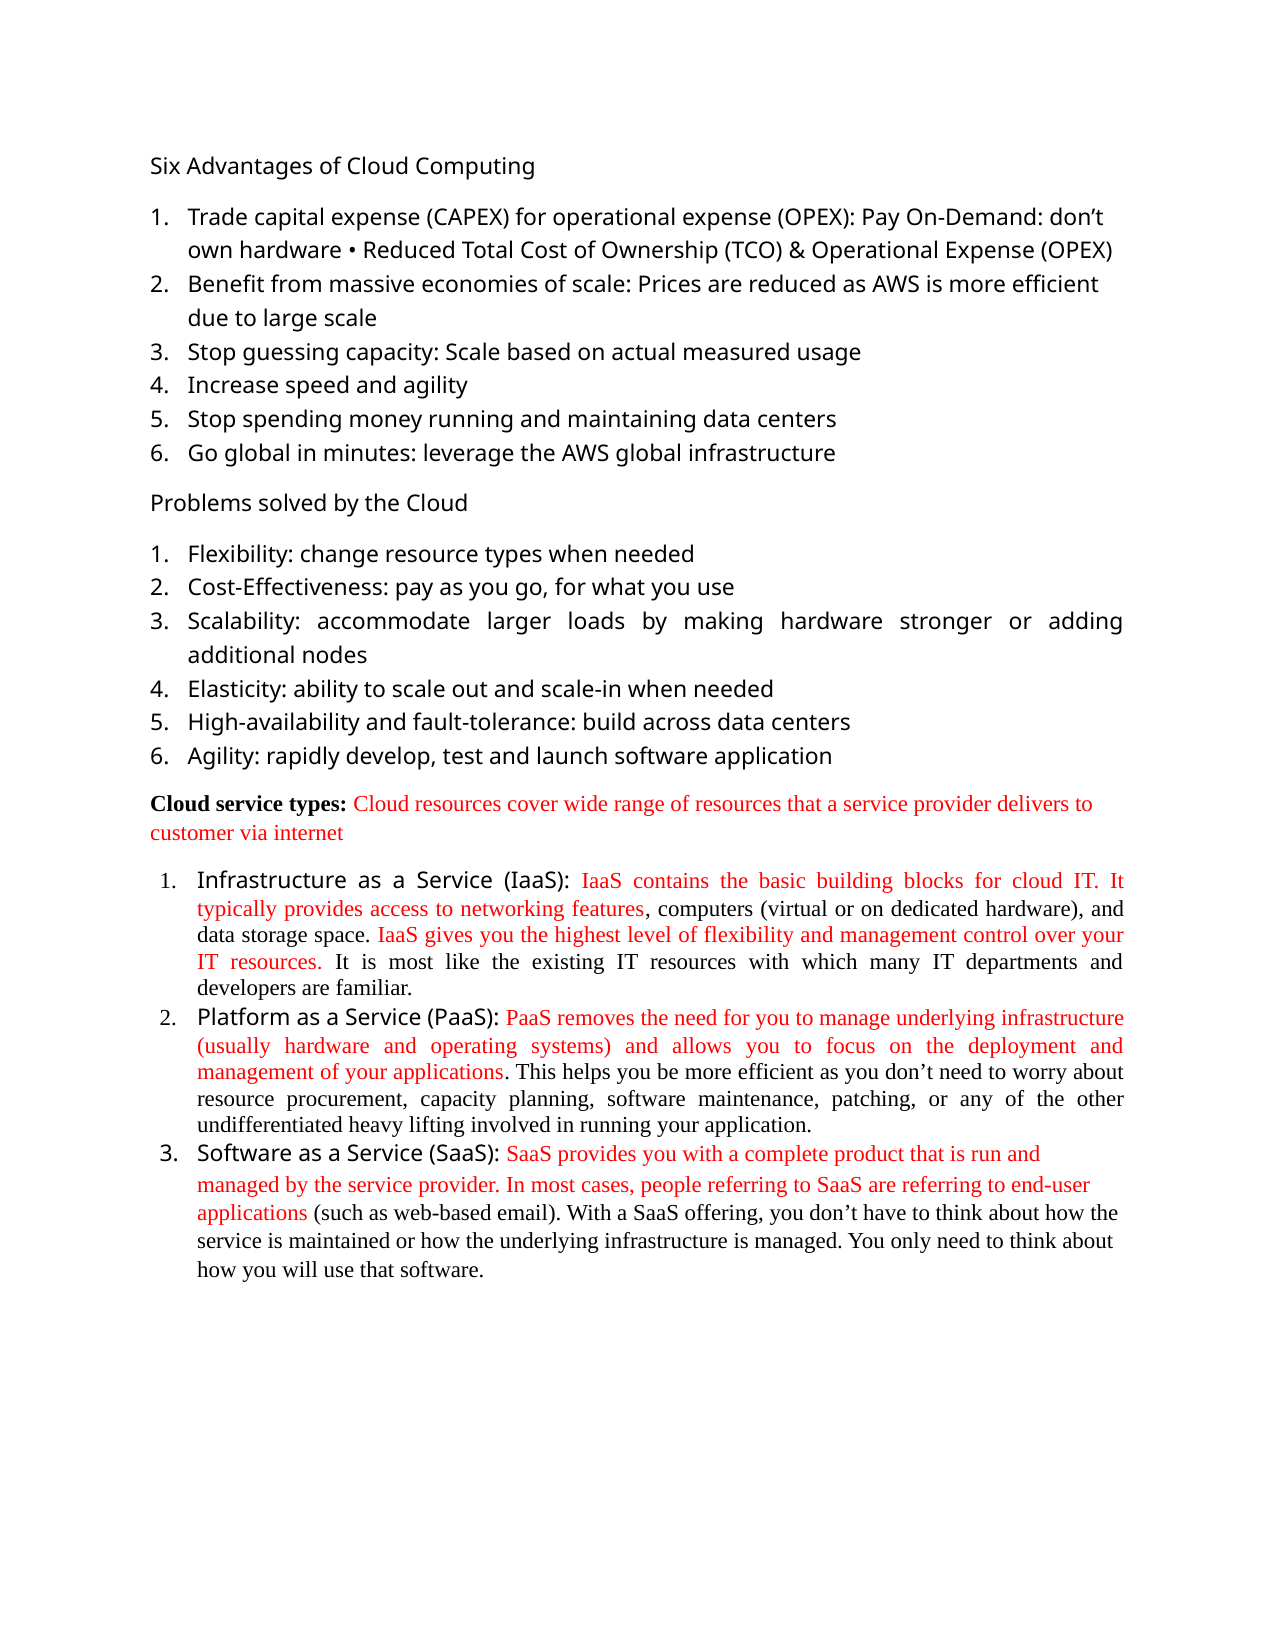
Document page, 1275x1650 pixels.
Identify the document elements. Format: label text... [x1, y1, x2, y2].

list Benefit from massive economies of scale: Prices are reduced as AWS is more efficient due to large scale [150, 268, 1125, 333]
list Platform as a Service (PaaS): PaaS removes the need for you to manage underlying infrastructure (usually hardware and operating systems) and allows you to focus on the deployment and management of your applications. This helps you be more efficient as you don’t need to worry about resource procurement, capacity planning, software maintenance, patching, or any of the other undifferentiated heavy lifting involved in running your application. [159, 1001, 1125, 1137]
list Agility: rapidly develop, test and launch software application [150, 740, 1125, 771]
list Scalability: accommodate larger loads by making hardware stronger or adding additional nodes [150, 605, 1125, 670]
list Increase speed and agility [150, 369, 1125, 400]
text Six Advantages of Cloud Computing [150, 150, 1125, 181]
list Cost-Effectiveness: pay as you go, for what you use [150, 571, 1125, 602]
list Flexibility: change resource types when needed [150, 537, 1125, 569]
list High-availability and fault-tolerance: build across data centers [150, 706, 1125, 737]
list Go global in minutes: leverage the AWS global infrastructure [150, 437, 1125, 468]
list Trade capital expense (CAPEX) for operational expense (OPEX): Pay On-Demand: don’t own hardware • Reduced Total Cost of Ownership (TCO) & Operational Expense (OPEX) [150, 200, 1125, 265]
list Infrastructure as a Service (IaaS): IaaS contains the basic building blocks for cloud IT. It typically provides access to networking features, computers (virtual or on dedicated hardware), and data storage space. IaaS gives you the highest level of flexibility and management control over your IT resources. It is most like the existing IT resources with which many IT departments and developers are familiar. [159, 864, 1125, 1001]
text Problems solved by the Cloud [150, 487, 1125, 518]
list Elasticity: ability to scale out and scale-in when needed [150, 672, 1125, 704]
list Stop spending money running and maintaining data centers [150, 403, 1125, 434]
text Cloud service types: Cloud resources cover wide range of resources that a service provider delivers to customer via internet [150, 790, 1125, 845]
list Stop guessing capacity: Scale based on actual measured usage [150, 335, 1125, 367]
list Software as a Service (SaaS): SaaS provides you with a complete product that is run and managed by the service provider. In most cases, people referring to SaaS are referring to end-user applications (such as web-based email). With a SaaS offering, you don’t have to think about how the service is maintained or how the underlying infrastructure is managed. You only need to think about how you will use that software. [159, 1137, 1125, 1282]
